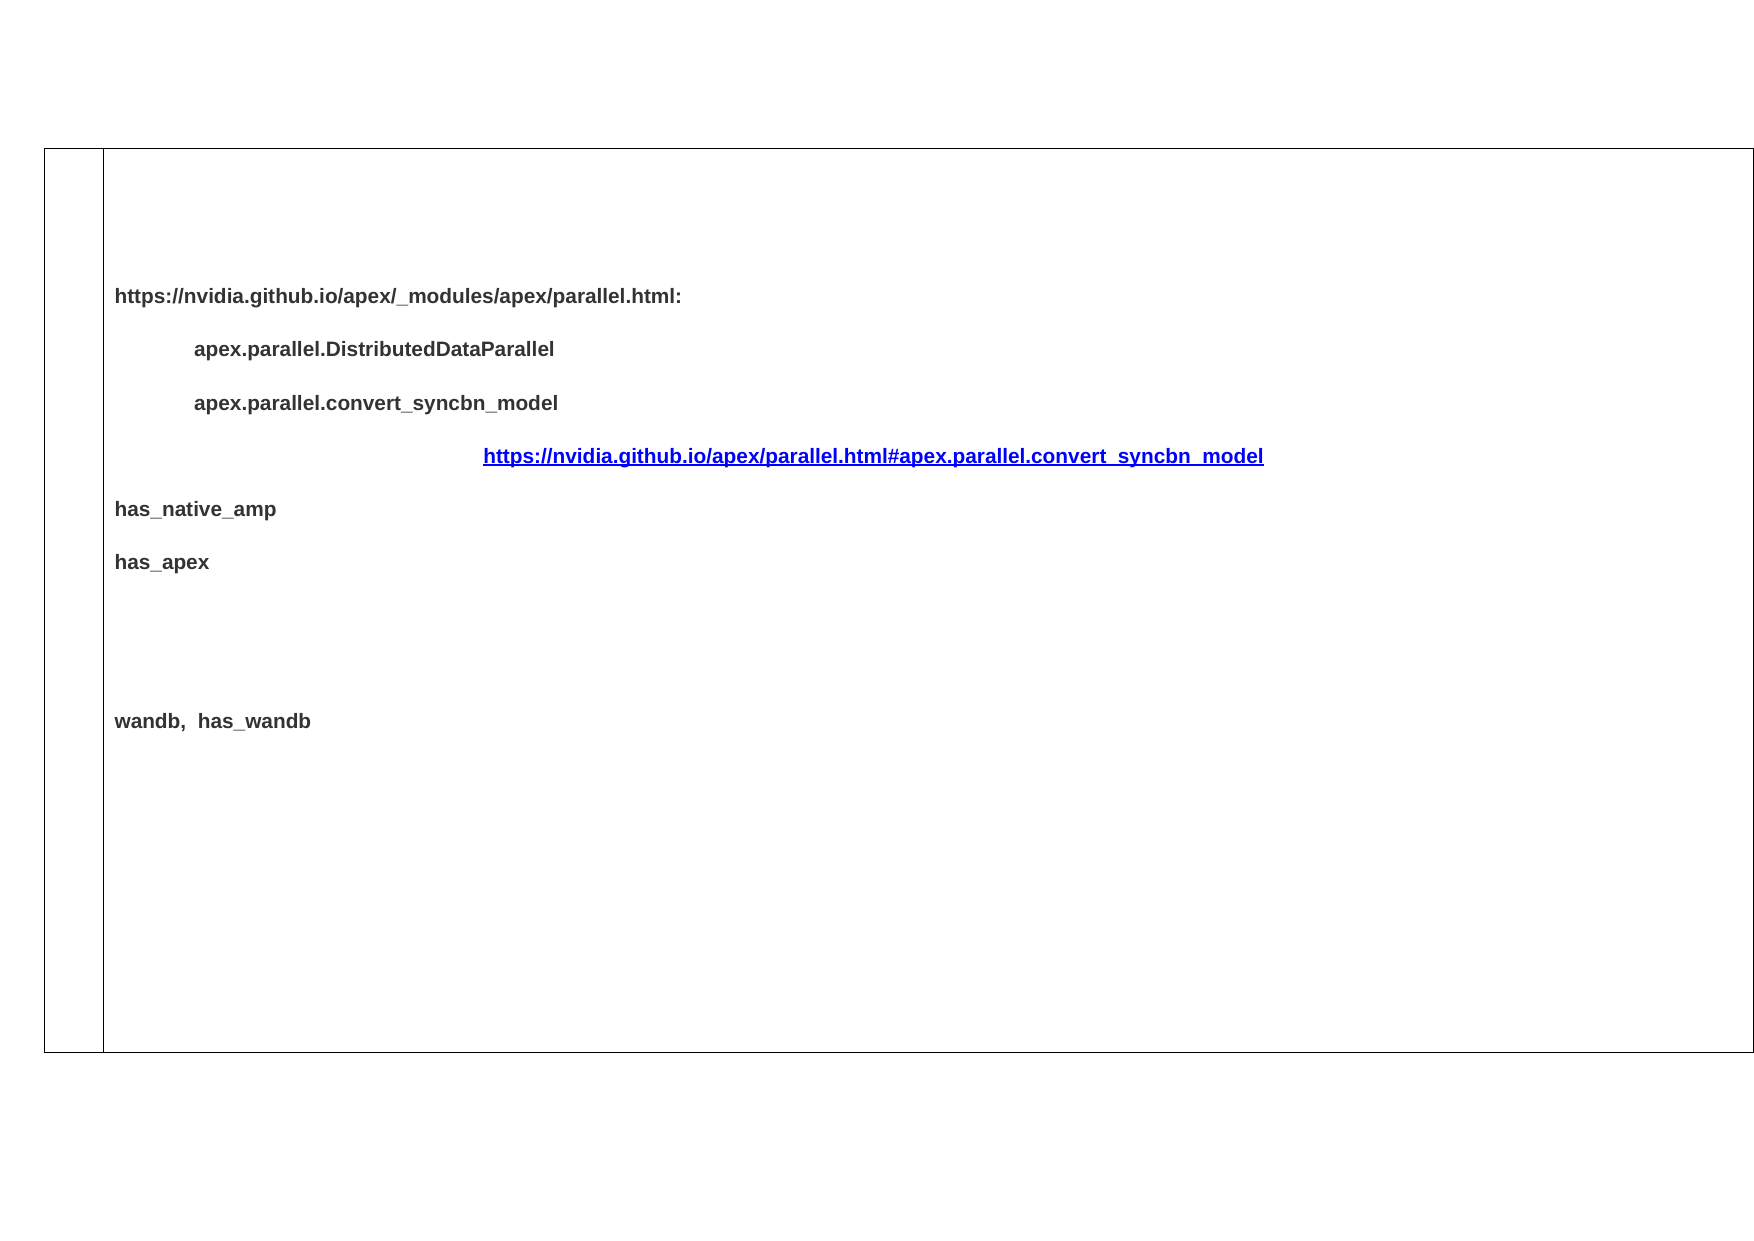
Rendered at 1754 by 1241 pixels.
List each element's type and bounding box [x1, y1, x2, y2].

table_cell [104, 149, 1753, 1052]
table_cell [45, 149, 103, 1052]
